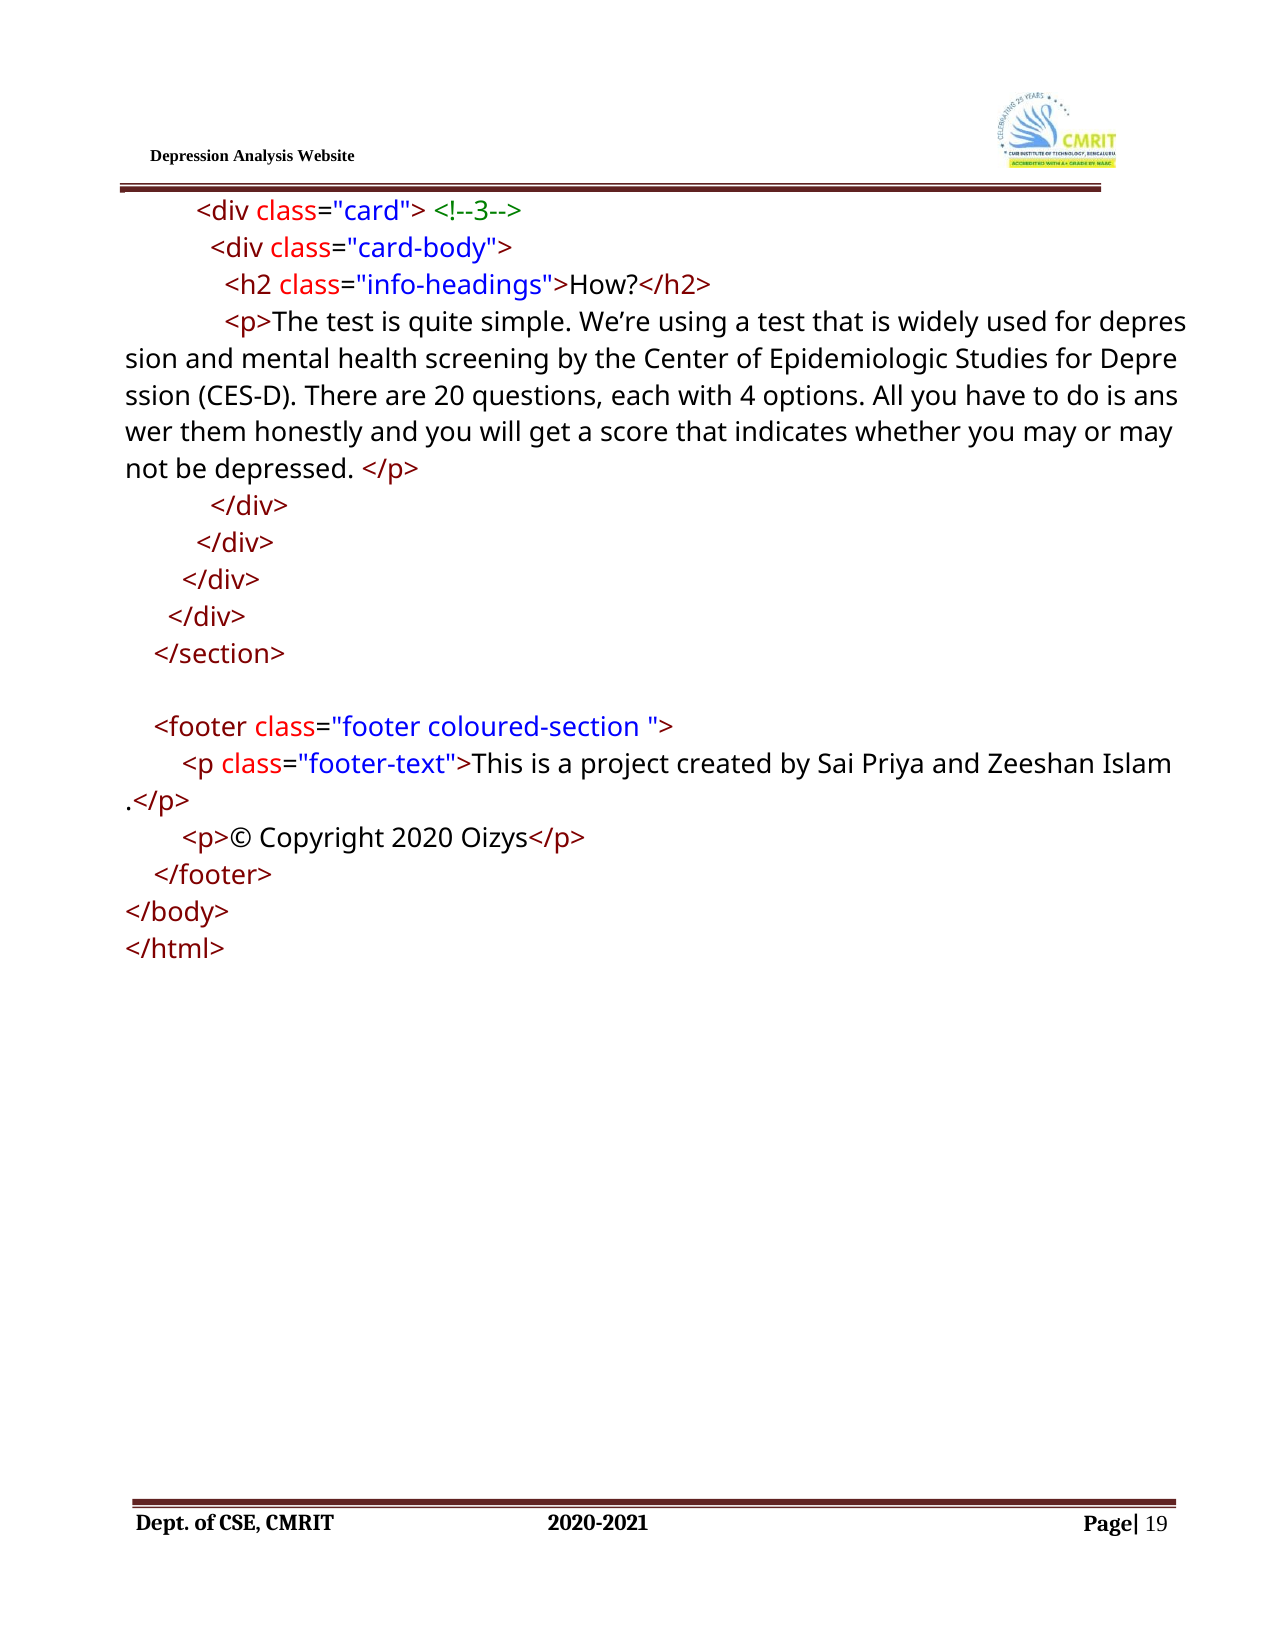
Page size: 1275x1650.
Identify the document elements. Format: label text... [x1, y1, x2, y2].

text </footer> [125, 855, 1187, 892]
text </body> [125, 892, 1187, 929]
text </div> [125, 523, 1187, 560]
text </section> [125, 634, 1187, 671]
picture [997, 92, 1117, 168]
text <p>The test is quite simple. We’re using a test that is widely used for depression and mental health screening by the Center of Epidemiologic Studies for Depression (CES-D). There are 20 questions, each with 4 options. All you have to do is answer them honestly and you will get a score that indicates whether you may or may not be depressed. </p> [125, 302, 1187, 487]
text <p>© Copyright 2020 Oizys</p> [125, 818, 1187, 855]
text <footer class="footer coloured-section "> [125, 708, 1187, 745]
text </div> [125, 487, 1187, 523]
text <p class="footer-text">This is a project created by Sai Priya and Zeeshan Islam.</p> [125, 745, 1187, 818]
text <div class="card-body"> [125, 228, 1187, 265]
text <h2 class="info-headings">How?</h2> [125, 265, 1187, 302]
text <div class="card"> <!--3--> [125, 192, 1187, 228]
text </html> [125, 929, 1187, 966]
text </div> [125, 560, 1187, 597]
text </div> [125, 597, 1187, 634]
